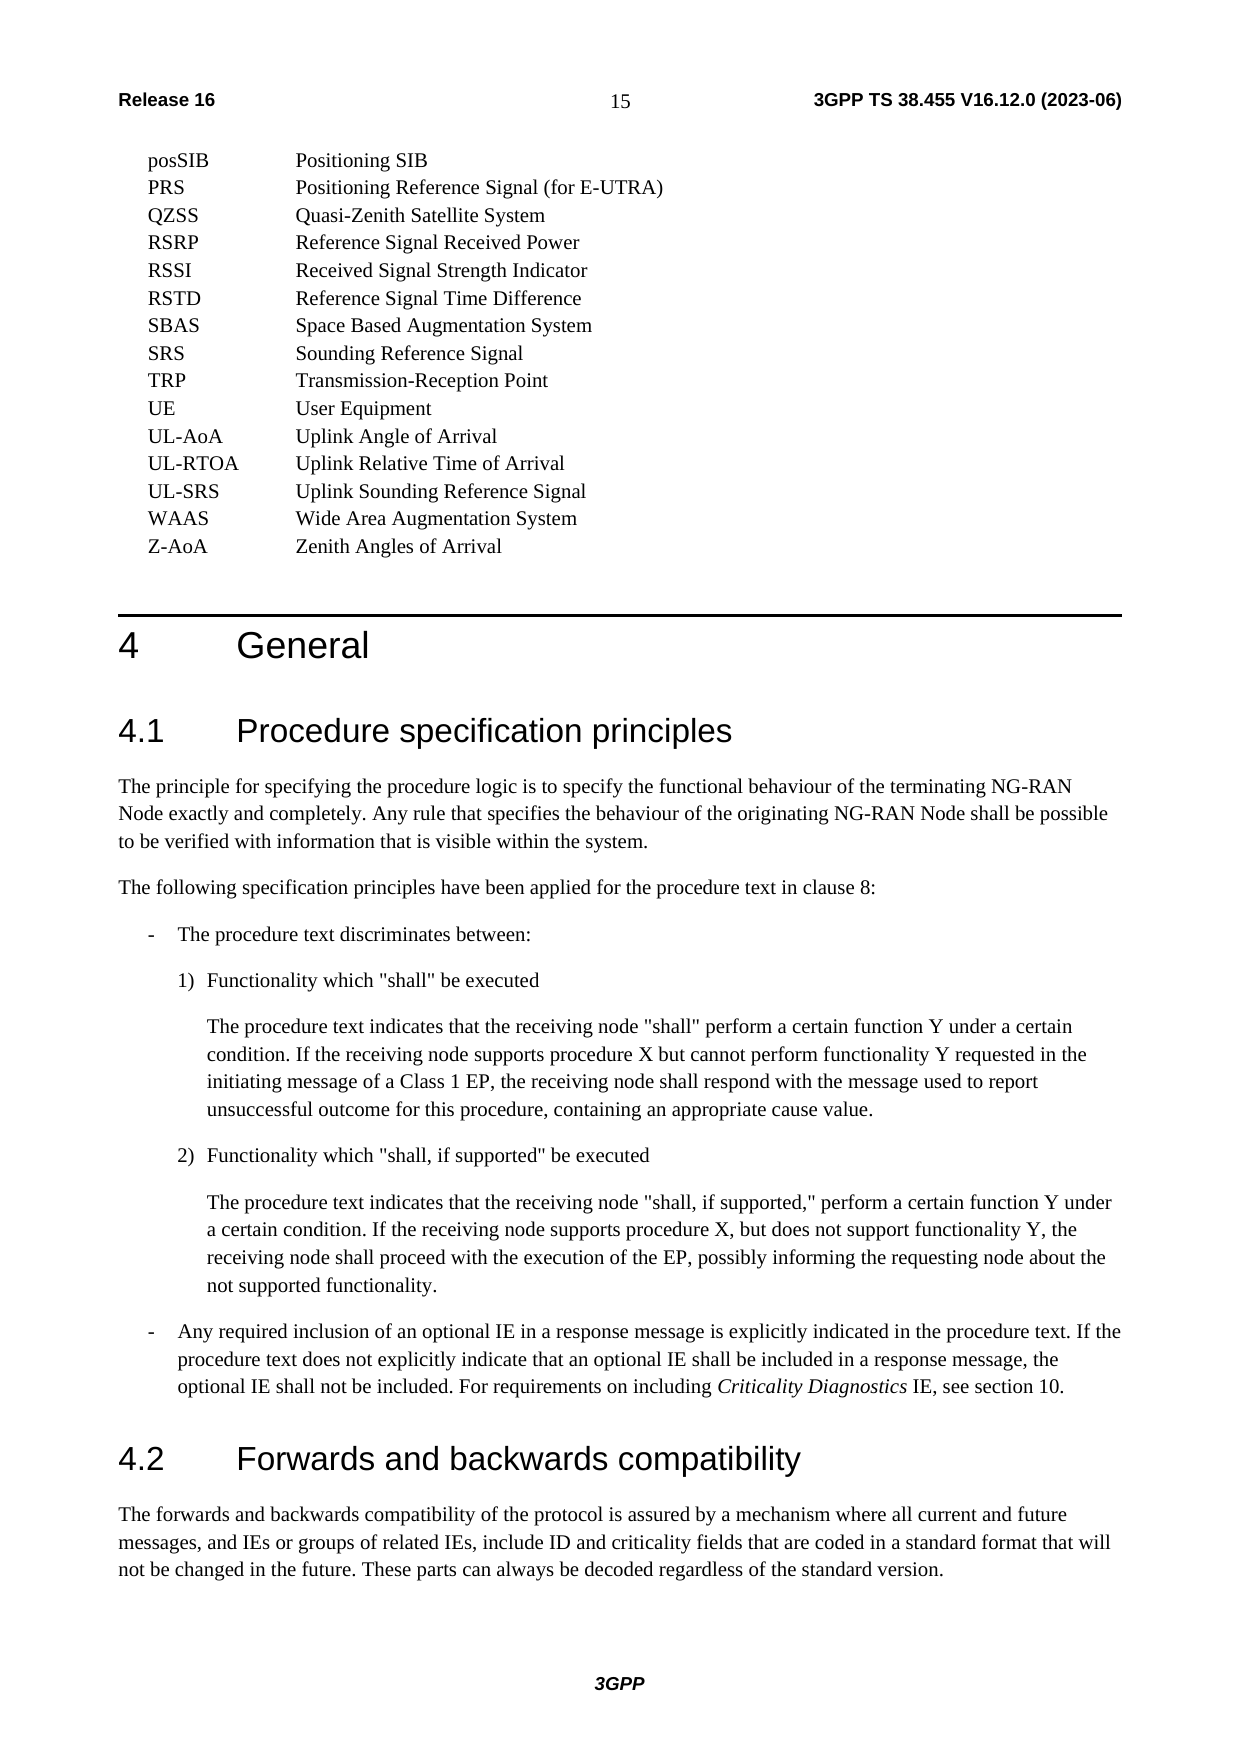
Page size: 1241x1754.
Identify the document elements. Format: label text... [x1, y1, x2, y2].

text The procedure text indicates that the receiving node "shall" perform a certain function Y under a certain condition. If the receiving node supports procedure X but cannot perform functionality Y requested in the initiating message of a Class 1 EP, the receiving node shall respond with the message used to report unsuccessful outcome for this procedure, containing an appropriate cause value. [177, 1014, 1122, 1121]
text SBAS Space Based Augmentation System [148, 313, 1122, 337]
text UE User Equipment [148, 396, 1122, 420]
text UL-AoA Uplink Angle of Arrival [148, 423, 1122, 448]
text - Any required inclusion of an optional IE in a response message is explicitly indicated in the procedure text. If the procedure text does not explicitly indicate that an optional IE shall be included in a response message, the optional IE shall not be included. For requirements on including Criticality Diagnostics IE, see section 10. [148, 1319, 1122, 1398]
text - The procedure text discriminates between: [148, 921, 1122, 946]
text posSIB Positioning SIB [148, 147, 1122, 172]
text RSRP Reference Signal Received Power [148, 230, 1122, 254]
text TRP Transmission-Reception Point [148, 368, 1122, 392]
text The principle for specifying the procedure logic is to specify the functional behaviour of the terminating NG-RAN Node exactly and completely. Any rule that specifies the behaviour of the originating NG-RAN Node shall be possible to be verified with information that is visible within the system. [118, 773, 1122, 853]
text PRS Positioning Reference Signal (for E-UTRA) [148, 175, 1122, 199]
text WAAS Wide Area Augmentation System [148, 506, 1122, 530]
text The procedure text indicates that the receiving node "shall, if supported," perform a certain function Y under a certain condition. If the receiving node supports procedure X, but does not support functionality Y, the receiving node shall proceed with the execution of the EP, possibly informing the requesting node about the not supported functionality. [177, 1190, 1122, 1297]
subtitle 4.1 Procedure specification principles [118, 711, 1122, 749]
text SRS Sounding Reference Signal [148, 341, 1122, 365]
text 2) Functionality which "shall, if supported" be executed [177, 1143, 1122, 1167]
subtitle 4.2 Forwards and backwards compatibility [118, 1439, 1122, 1478]
subtitle 4 General [118, 617, 1122, 667]
text Z-AoA Zenith Angles of Arrival [148, 534, 1122, 558]
text QZSS Quasi-Zenith Satellite System [148, 203, 1122, 227]
text UL-RTOA Uplink Relative Time of Arrival [148, 451, 1122, 475]
text UL-SRS Uplink Sounding Reference Signal [148, 479, 1122, 503]
text The following specification principles have been applied for the procedure text in clause 8: [118, 875, 1122, 899]
text RSSI Received Signal Strength Indicator [148, 258, 1122, 282]
text The forwards and backwards compatibility of the protocol is assured by a mechanism where all current and future messages, and IEs or groups of related IEs, include ID and criticality fields that are coded in a standard format that will not be changed in the future. These parts can always be decoded regardless of the standard version. [118, 1502, 1122, 1581]
text 1) Functionality which "shall" be executed [177, 968, 1122, 992]
text RSTD Reference Signal Time Difference [148, 286, 1122, 309]
